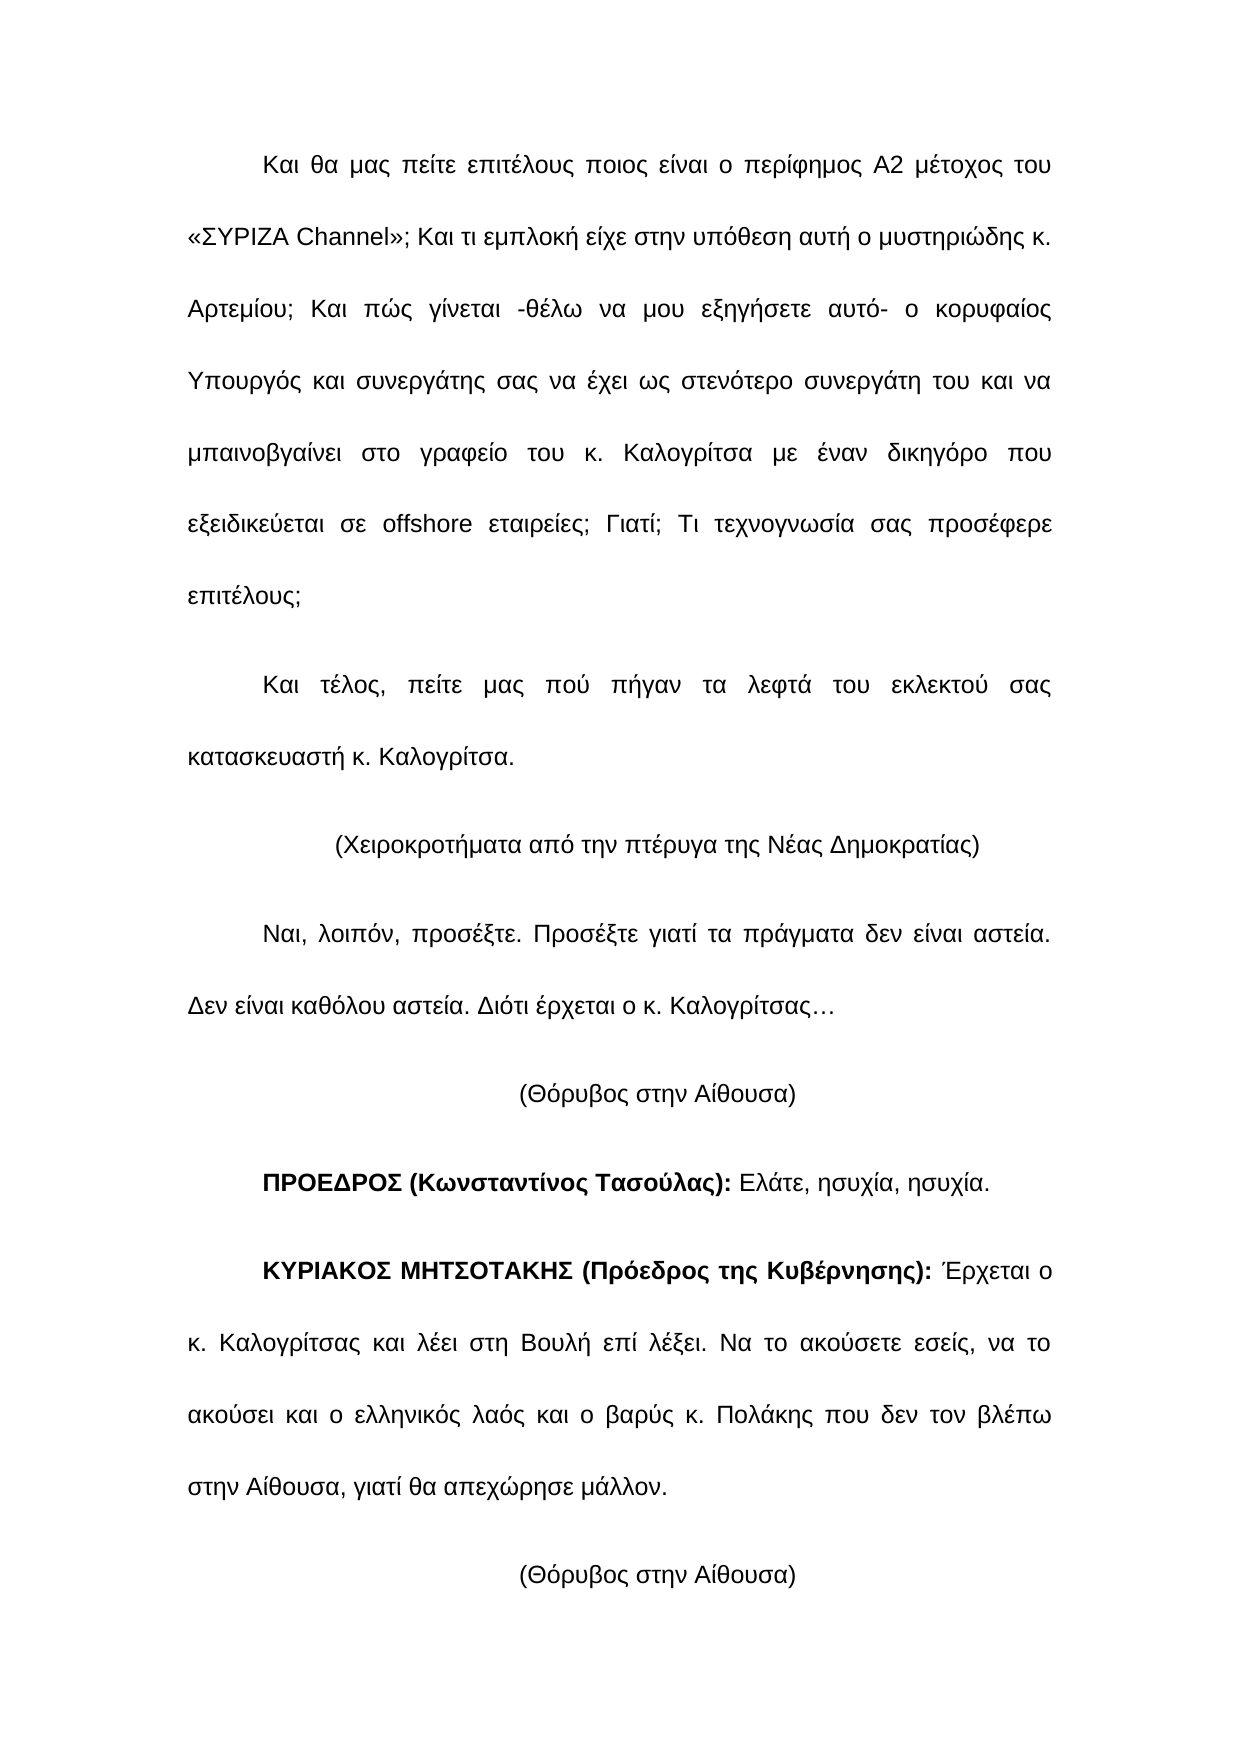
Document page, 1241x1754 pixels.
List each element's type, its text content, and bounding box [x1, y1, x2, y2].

text Και θα μας πείτε επιτέλους ποιος είναι ο περίφημος Α2 μέτοχος του «ΣΥΡΙΖΑ Channel»; Και τι εμπλοκή είχε στην υπόθεση αυτή ο μυστηριώδης κ. Αρτεμίου; Και πώς γίνεται -θέλω να μου εξηγήσετε αυτό- ο κορυφαίος Υπουργός και συνεργάτης σας να έχει ως στενότερο συνεργάτη του και να μπαινοβγαίνει στο γραφείο του κ. Καλογρίτσα με έναν δικηγόρο που εξειδικεύεται σε offshore εταιρείες; Γιατί; Tι τεχνογνωσία σας προσέφερε επιτέλους; [187, 150, 1053, 610]
text (Θόρυβος στην Αίθουσα) [187, 1560, 1053, 1589]
text Ναι, λοιπόν, προσέξτε. Προσέξτε γιατί τα πράγματα δεν είναι αστεία. Δεν είναι καθόλου αστεία. Διότι έρχεται ο κ. Καλογρίτσας… [187, 919, 1053, 1019]
text (Θόρυβος στην Αίθουσα) [187, 1079, 1053, 1108]
text (Χειροκροτήματα από την πτέρυγα της Νέας Δημοκρατίας) [187, 830, 1053, 859]
text ΚΥΡΙΑΚΟΣ ΜΗΤΣΟΤΑΚΗΣ (Πρόεδρος της Κυβέρνησης): Έρχεται ο κ. Καλογρίτσας και λέει στη Βουλή επί λέξει. Να το ακούσετε εσείς, να το ακούσει και ο ελληνικός λαός και ο βαρύς κ. Πολάκης που δεν τον βλέπω στην Αίθουσα, γιατί θα απεχώρησε μάλλον. [187, 1256, 1053, 1501]
text Και τέλος, πείτε μας πού πήγαν τα λεφτά του εκλεκτού σας κατασκευαστή κ. Καλογρίτσα. [187, 670, 1053, 770]
text ΠΡΟΕΔΡΟΣ (Κωνσταντίνος Τασούλας): Ελάτε, ησυχία, ησυχία. [187, 1168, 1053, 1196]
